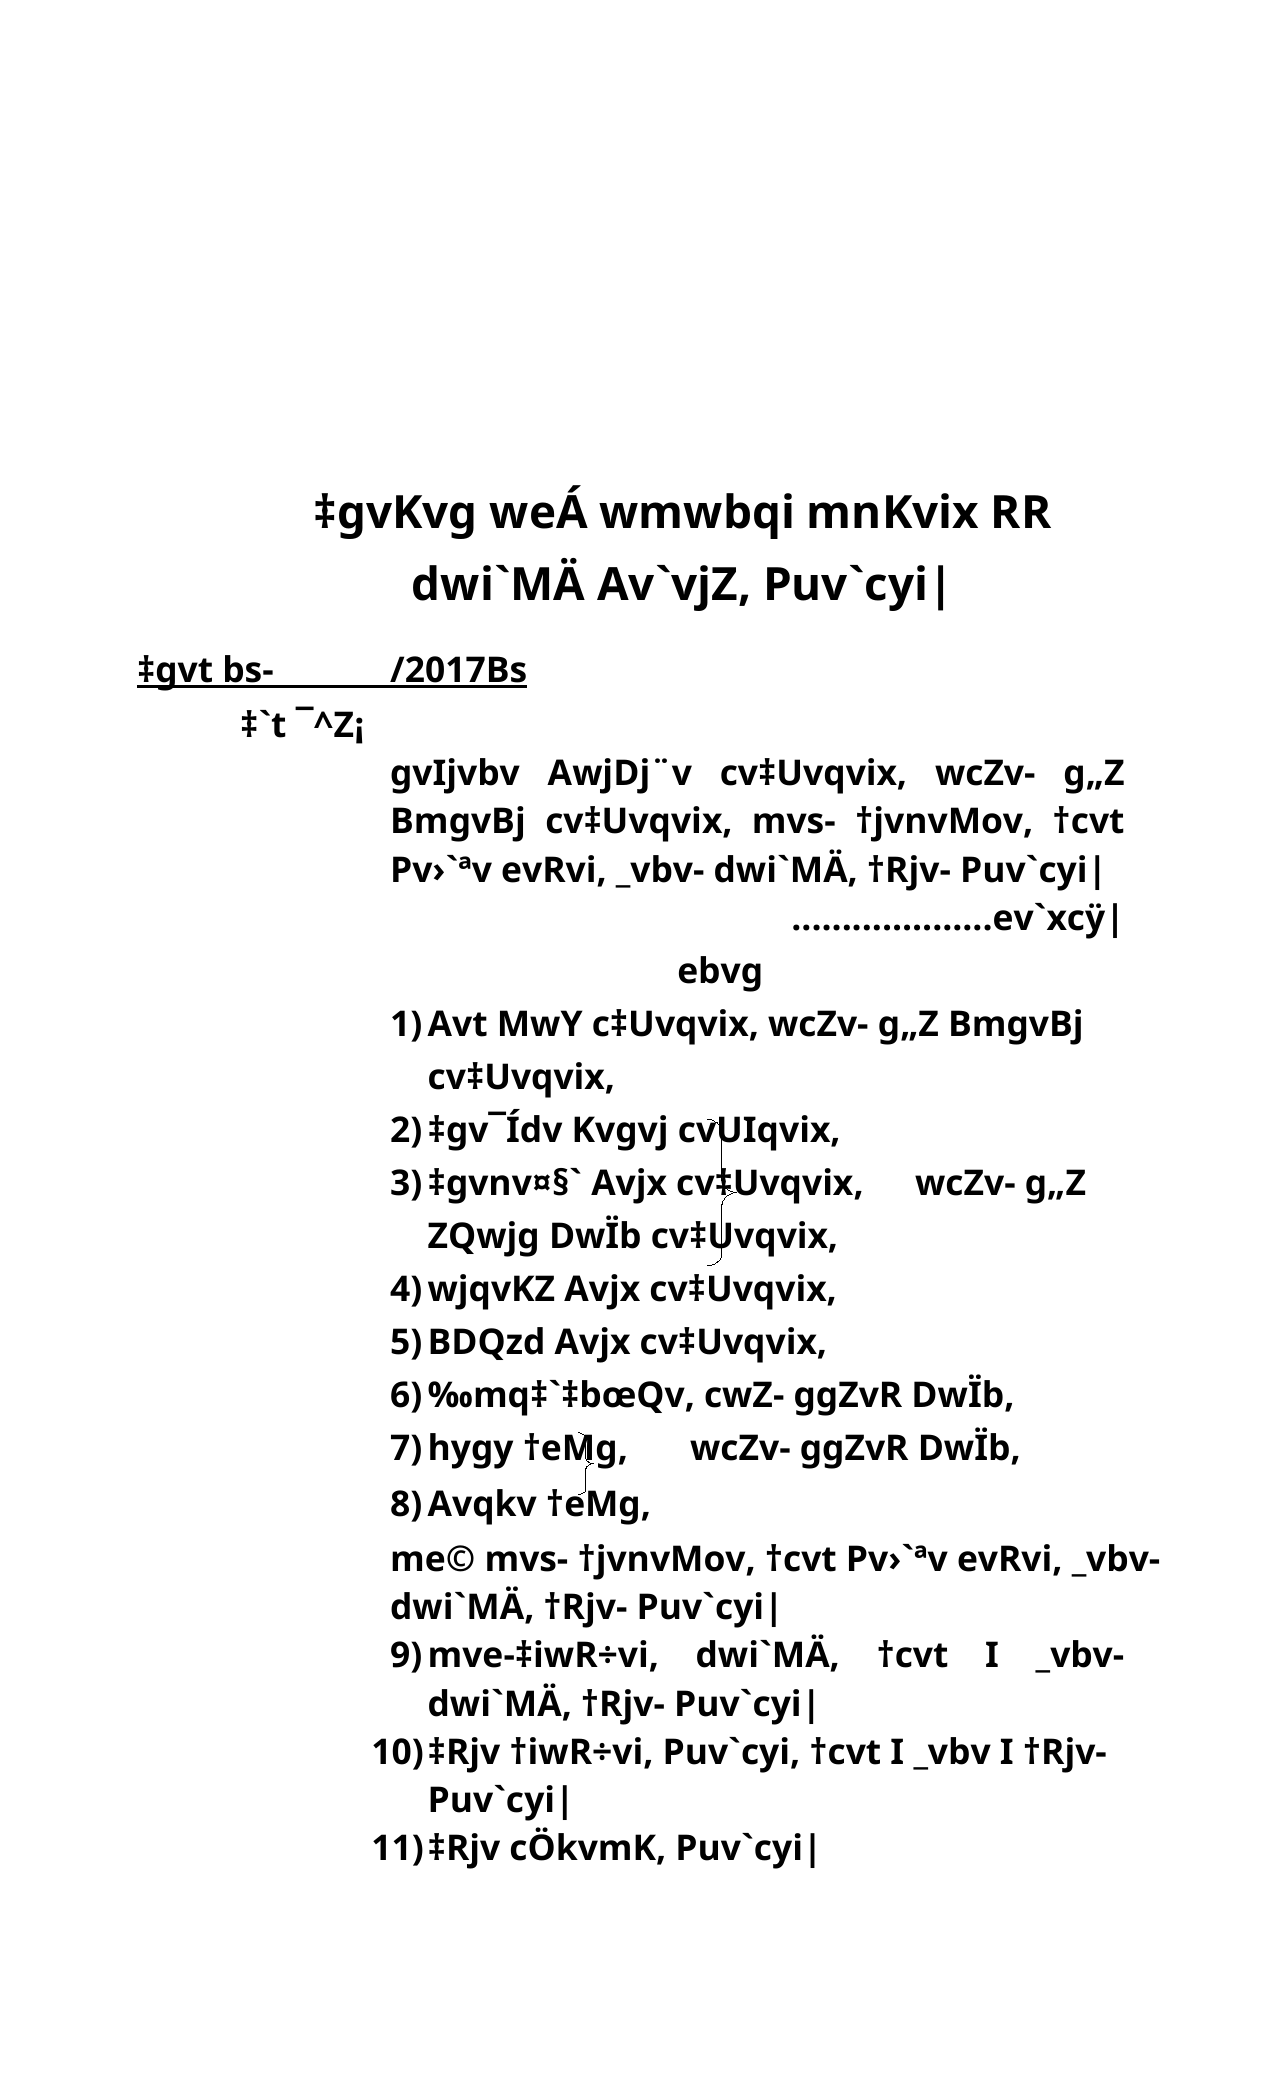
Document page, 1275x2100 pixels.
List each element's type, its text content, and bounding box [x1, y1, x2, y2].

list gvIjvbv AwjDj¨v cv‡Uvqvix, wcZv- g„Z BmgvBj cv‡Uvqvix, mvs- †jvnvMov, †cvt Pv›`ªv evRvi, _vbv- dwi`MÄ, †Rjv- Puv`cyi| [390, 748, 1125, 892]
list ‡gvnv¤§` Avjx cv‡Uvqvix, wcZv- g„Z ZQwjg DwÏb cv‡Uvqvix, [390, 1158, 1177, 1259]
list Avt MwY c‡Uvqvix, wcZv- g„Z BmgvBj cv‡Uvqvix, [390, 998, 1125, 1100]
list ‰mq‡`‡bœQv, cwZ- ggZvR DwÏb, [390, 1370, 1125, 1418]
text ‡gvt bs- /2017Bs [137, 644, 1125, 692]
text ‡gvKvg weÁ wmwbqi mnKvix RR dwi`MÄ Av`vjZ, Puv`cyi| [240, 480, 1125, 614]
list hygy †eMg, wcZv- ggZvR DwÏb, [390, 1423, 1125, 1471]
list ebvg [315, 946, 1125, 994]
list me© mvs- †jvnvMov, †cvt Pv›`ªv evRvi, _vbv- dwi`MÄ, †Rjv- Puv`cyi| [390, 1533, 1177, 1630]
list BDQzd Avjx cv‡Uvqvix, [390, 1317, 1125, 1365]
list Avqkv †eMg, [390, 1478, 1125, 1526]
list ‡gv¯Ídv Kvgvj cvUIqvix, [390, 1104, 1177, 1153]
list ‡Rjv cÖkvmK, Puv`cyi| [371, 1823, 1125, 1871]
list ....................ev`xcÿ| [315, 892, 1125, 941]
list ‡Rjv †iwR÷vi, Puv`cyi, †cvt I _vbv I †Rjv- Puv`cyi| [371, 1726, 1125, 1823]
text ‡`t ¯^Z¡ [240, 699, 1125, 748]
list mve-‡iwR÷vi, dwi`MÄ, †cvt I _vbv- dwi`MÄ, †Rjv- Puv`cyi| [390, 1630, 1125, 1726]
list wjqvKZ Avjx cv‡Uvqvix, [390, 1264, 1125, 1312]
